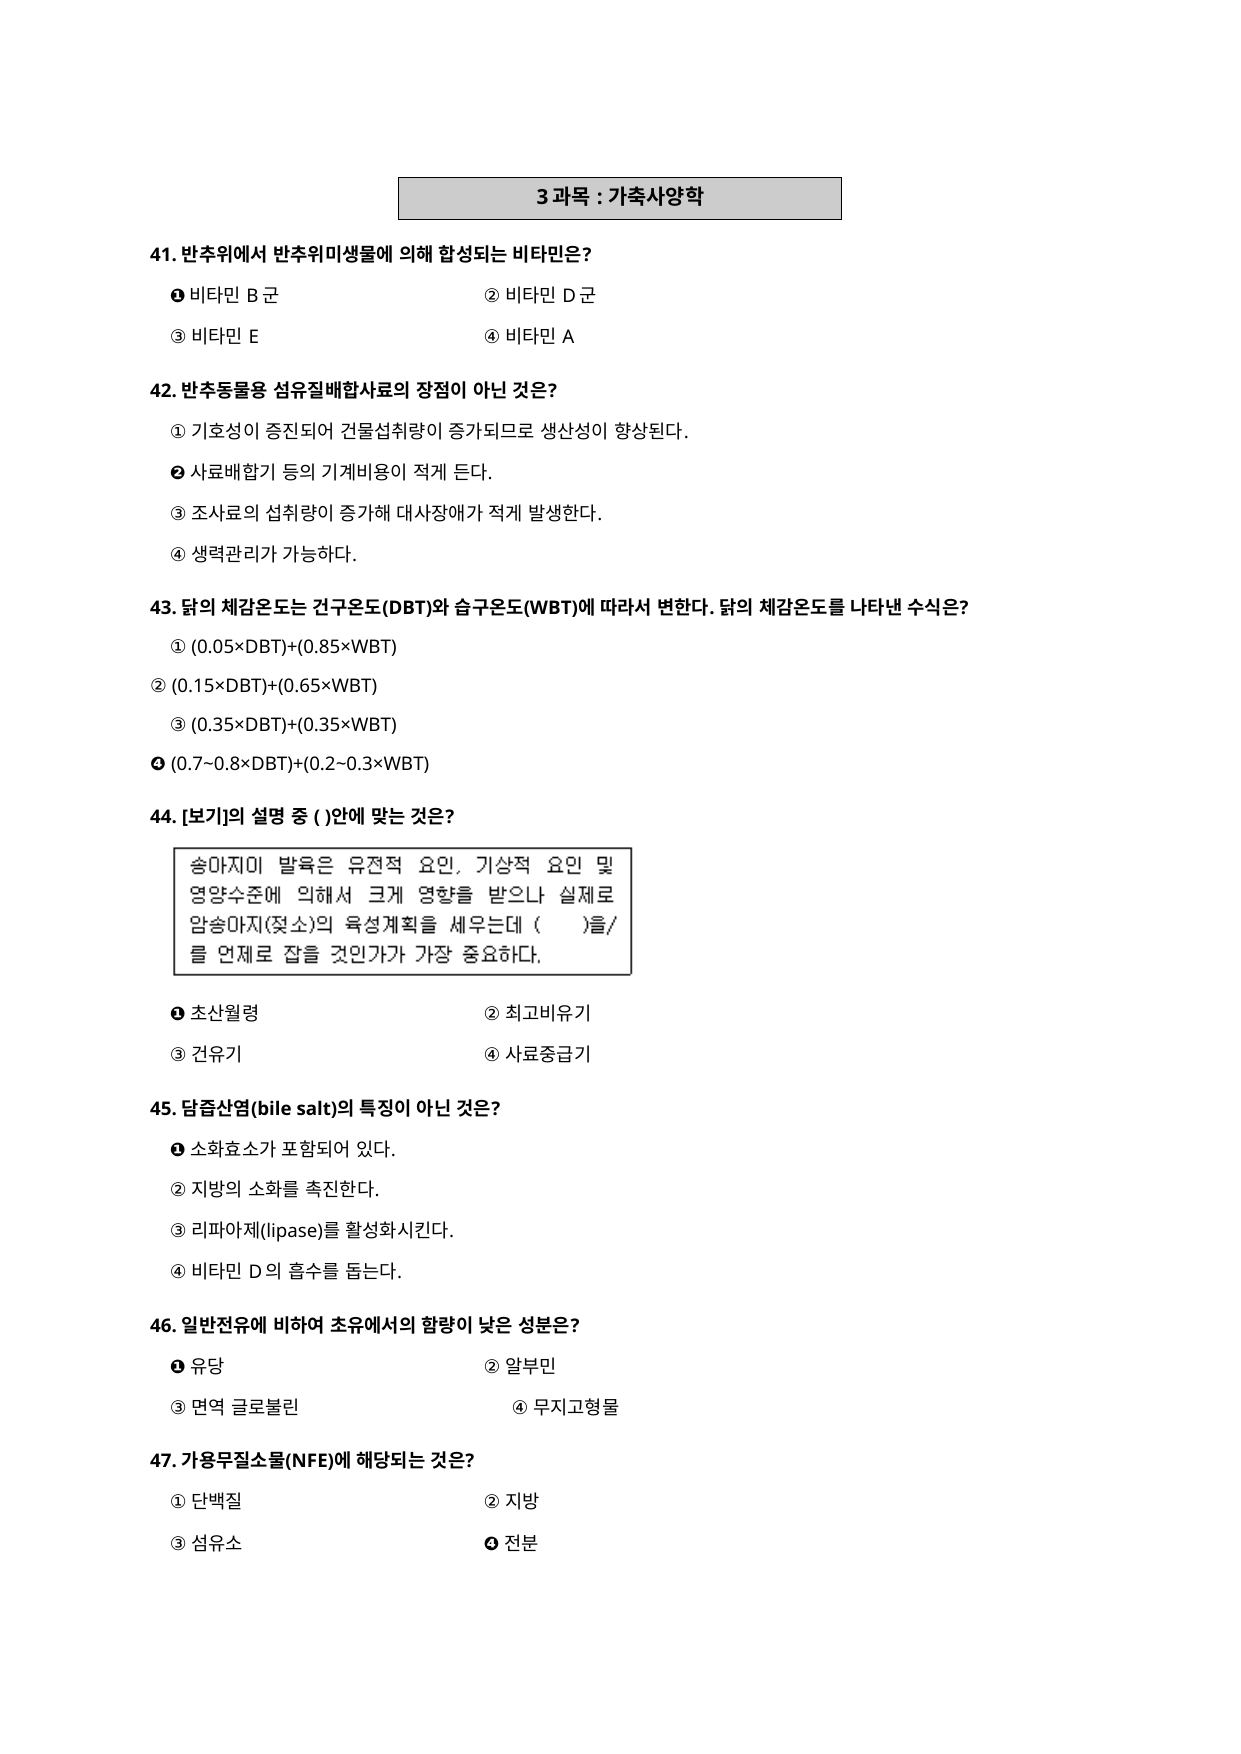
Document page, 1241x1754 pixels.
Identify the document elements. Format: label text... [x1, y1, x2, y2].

text ② (0.15×DBT)+(0.65×WBT) [150, 673, 1090, 698]
text ❶ 소화효소가 포함되어 있다. [150, 1134, 1090, 1161]
text ① 기호성이 증진되어 건물섭취량이 증가되므로 생산성이 향상된다. [150, 417, 1090, 444]
table_header 3과목 : 가축사양학 [399, 178, 841, 219]
text ③ 섬유소 ❹ 전분 [150, 1528, 1090, 1555]
text ❶비타민 B군 ② 비타민 D군 [150, 281, 1090, 308]
text 46. 일반전유에 비하여 초유에서의 함량이 낮은 성분은? [150, 1310, 1090, 1338]
text ① (0.05×DBT)+(0.85×WBT) [150, 634, 1090, 659]
picture [169, 843, 637, 979]
text ❹ (0.7~0.8×DBT)+(0.2~0.3×WBT) [150, 751, 1090, 776]
text 45. 담즙산염(bile salt)의 특징이 아닌 것은? [150, 1093, 1090, 1120]
text ❷ 사료배합기 등의 기계비용이 적게 든다. [150, 458, 1090, 485]
text ③ 비타민 E ④ 비타민 A [150, 322, 1090, 349]
text ② 지방의 소화를 촉진한다. [150, 1175, 1090, 1202]
text 42. 반추동물용 섬유질배합사료의 장점이 아닌 것은? [150, 376, 1090, 403]
text 47. 가용무질소물(NFE)에 해당되는 것은? [150, 1446, 1090, 1473]
text ③ (0.35×DBT)+(0.35×WBT) [150, 712, 1090, 737]
text 41. 반추위에서 반추위미생물에 의해 합성되는 비타민은? [150, 240, 1090, 267]
text 44. [보기]의 설명 중 ( )안에 맞는 것은? [150, 802, 1090, 829]
text ❶ 초산월령 ② 최고비유기 [150, 998, 1090, 1026]
text ③ 조사료의 섭취량이 증가해 대사장애가 적게 발생한다. [150, 498, 1090, 526]
text ③ 면역 글로불린 ④ 무지고형물 [150, 1392, 1090, 1420]
text ❶ 유당 ② 알부민 [150, 1351, 1090, 1378]
text ③ 리파아제(lipase)를 활성화시킨다. [150, 1216, 1090, 1243]
text 43. 닭의 체감온도는 건구온도(DBT)와 습구온도(WBT)에 따라서 변한다. 닭의 체감온도를 나타낸 수식은? [150, 593, 1090, 620]
text ① 단백질 ② 지방 [150, 1487, 1090, 1514]
text ④ 비타민 D의 흡수를 돕는다. [150, 1257, 1090, 1284]
text ④ 생력관리가 가능하다. [150, 539, 1090, 567]
text ③ 건유기 ④ 사료중급기 [150, 1039, 1090, 1067]
